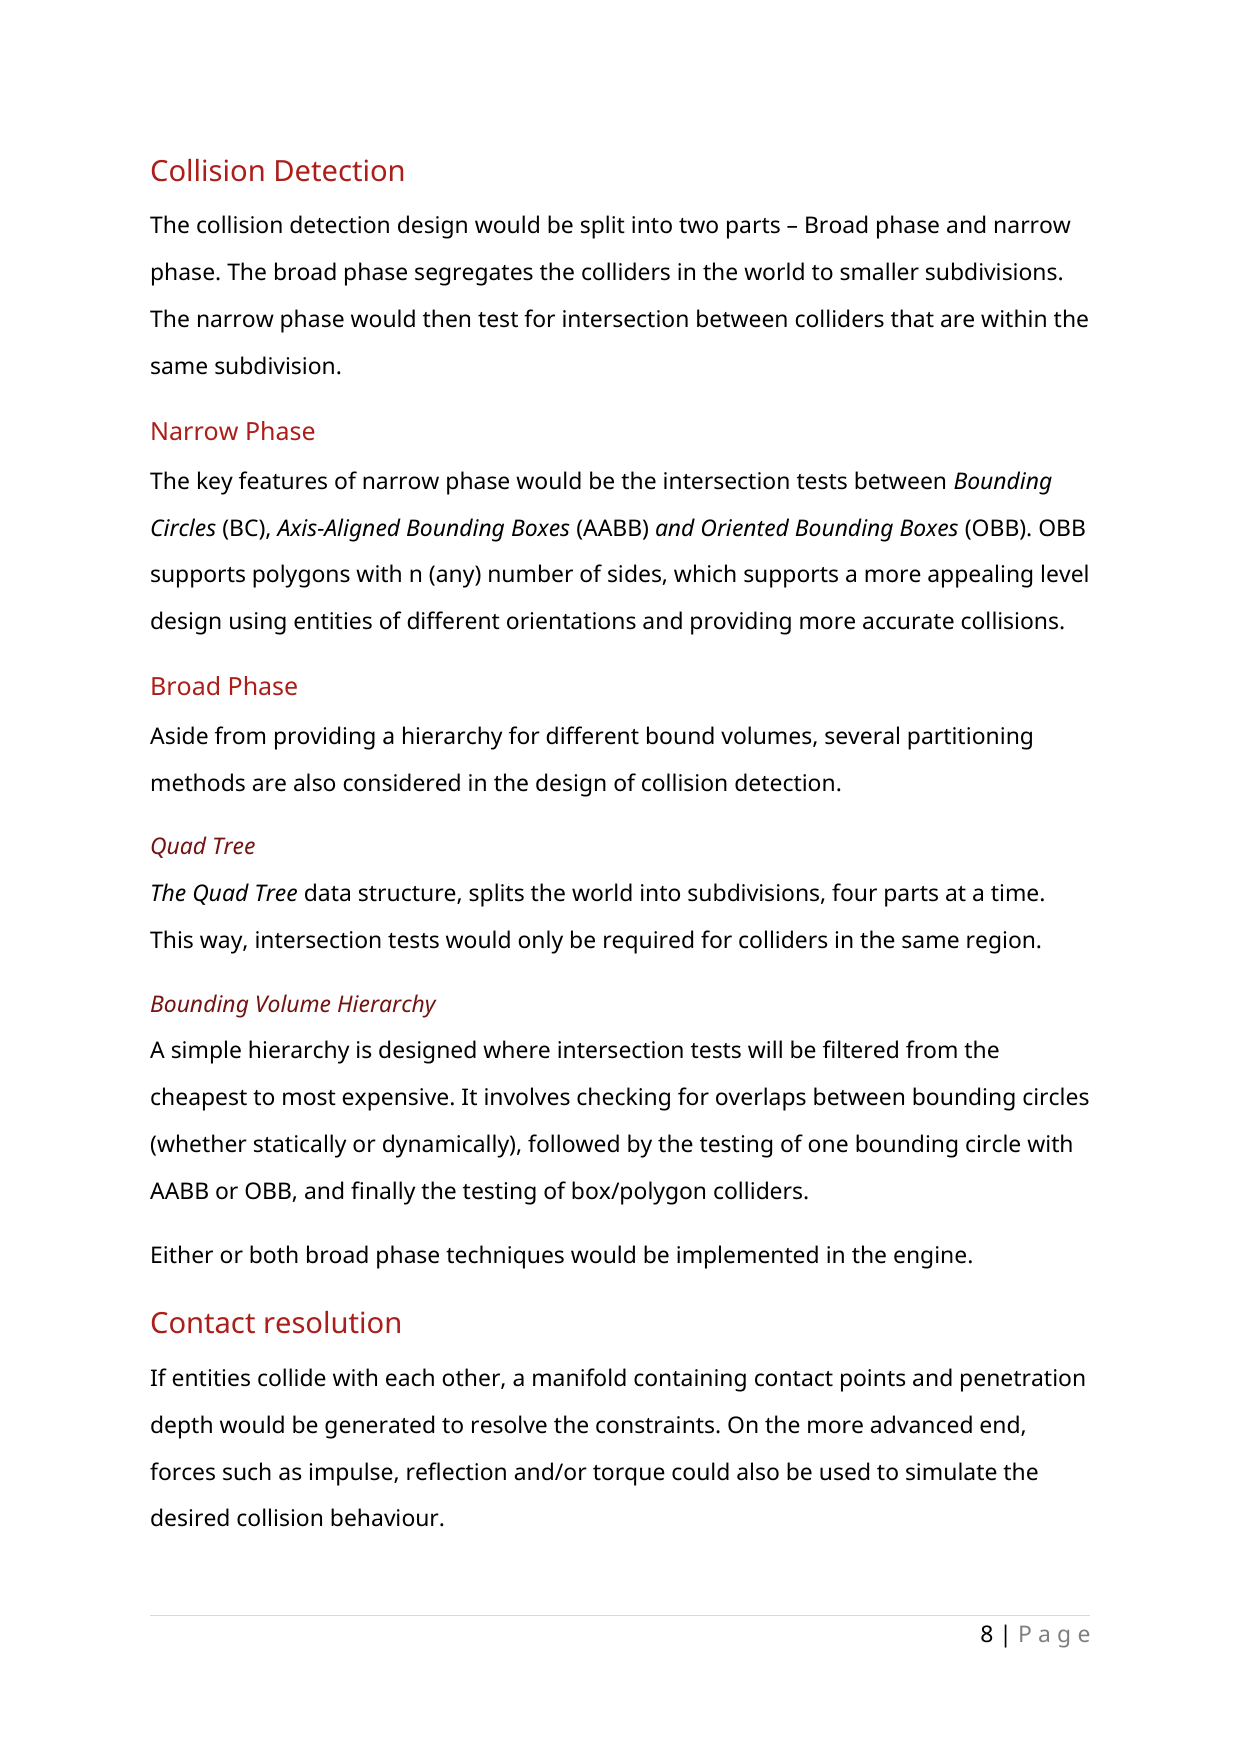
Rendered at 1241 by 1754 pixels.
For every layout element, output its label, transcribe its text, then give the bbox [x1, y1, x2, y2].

subtitle Narrow Phase [150, 414, 1090, 448]
subtitle Broad Phase [150, 669, 1090, 703]
subtitle Bounding Volume Hierarchy [150, 988, 1090, 1019]
text A simple hierarchy is designed where intersection tests will be filtered from the cheapest to most expensive. It involves checking for overlaps between bounding circles (whether statically or dynamically), followed by the testing of one bounding circle with AABB or OBB, and finally the testing of box/polygon colliders. [150, 1034, 1090, 1206]
subtitle Collision Detection [150, 150, 1090, 190]
text Either or both broad phase techniques would be implemented in the engine. [150, 1239, 1090, 1270]
text The key features of narrow phase would be the intersection tests between Bounding Circles (BC), Axis-Aligned Bounding Boxes (AABB) and Oriented Bounding Boxes (OBB). OBB supports polygons with n (any) number of sides, which supports a more appealing level design using entities of different orientations and providing more accurate collisions. [150, 465, 1090, 637]
subtitle Contact resolution [150, 1302, 1090, 1342]
text Aside from providing a hierarchy for different bound volumes, several partitioning methods are also considered in the design of collision detection. [150, 720, 1090, 798]
text The collision detection design would be split into two parts – Broad phase and narrow phase. The broad phase segregates the colliders in the world to smaller subdivisions. The narrow phase would then test for intersection between colliders that are within the same subdivision. [150, 209, 1090, 381]
text The Quad Tree data structure, splits the world into subdivisions, four parts at a time. This way, intersection tests would only be required for colliders in the same region. [150, 877, 1090, 955]
text If entities collide with each other, a manifold containing contact points and penetration depth would be generated to resolve the constraints. On the more advanced end, forces such as impulse, reflection and/or torque could also be used to simulate the desired collision behaviour. [150, 1362, 1090, 1533]
subtitle Quad Tree [150, 830, 1090, 862]
